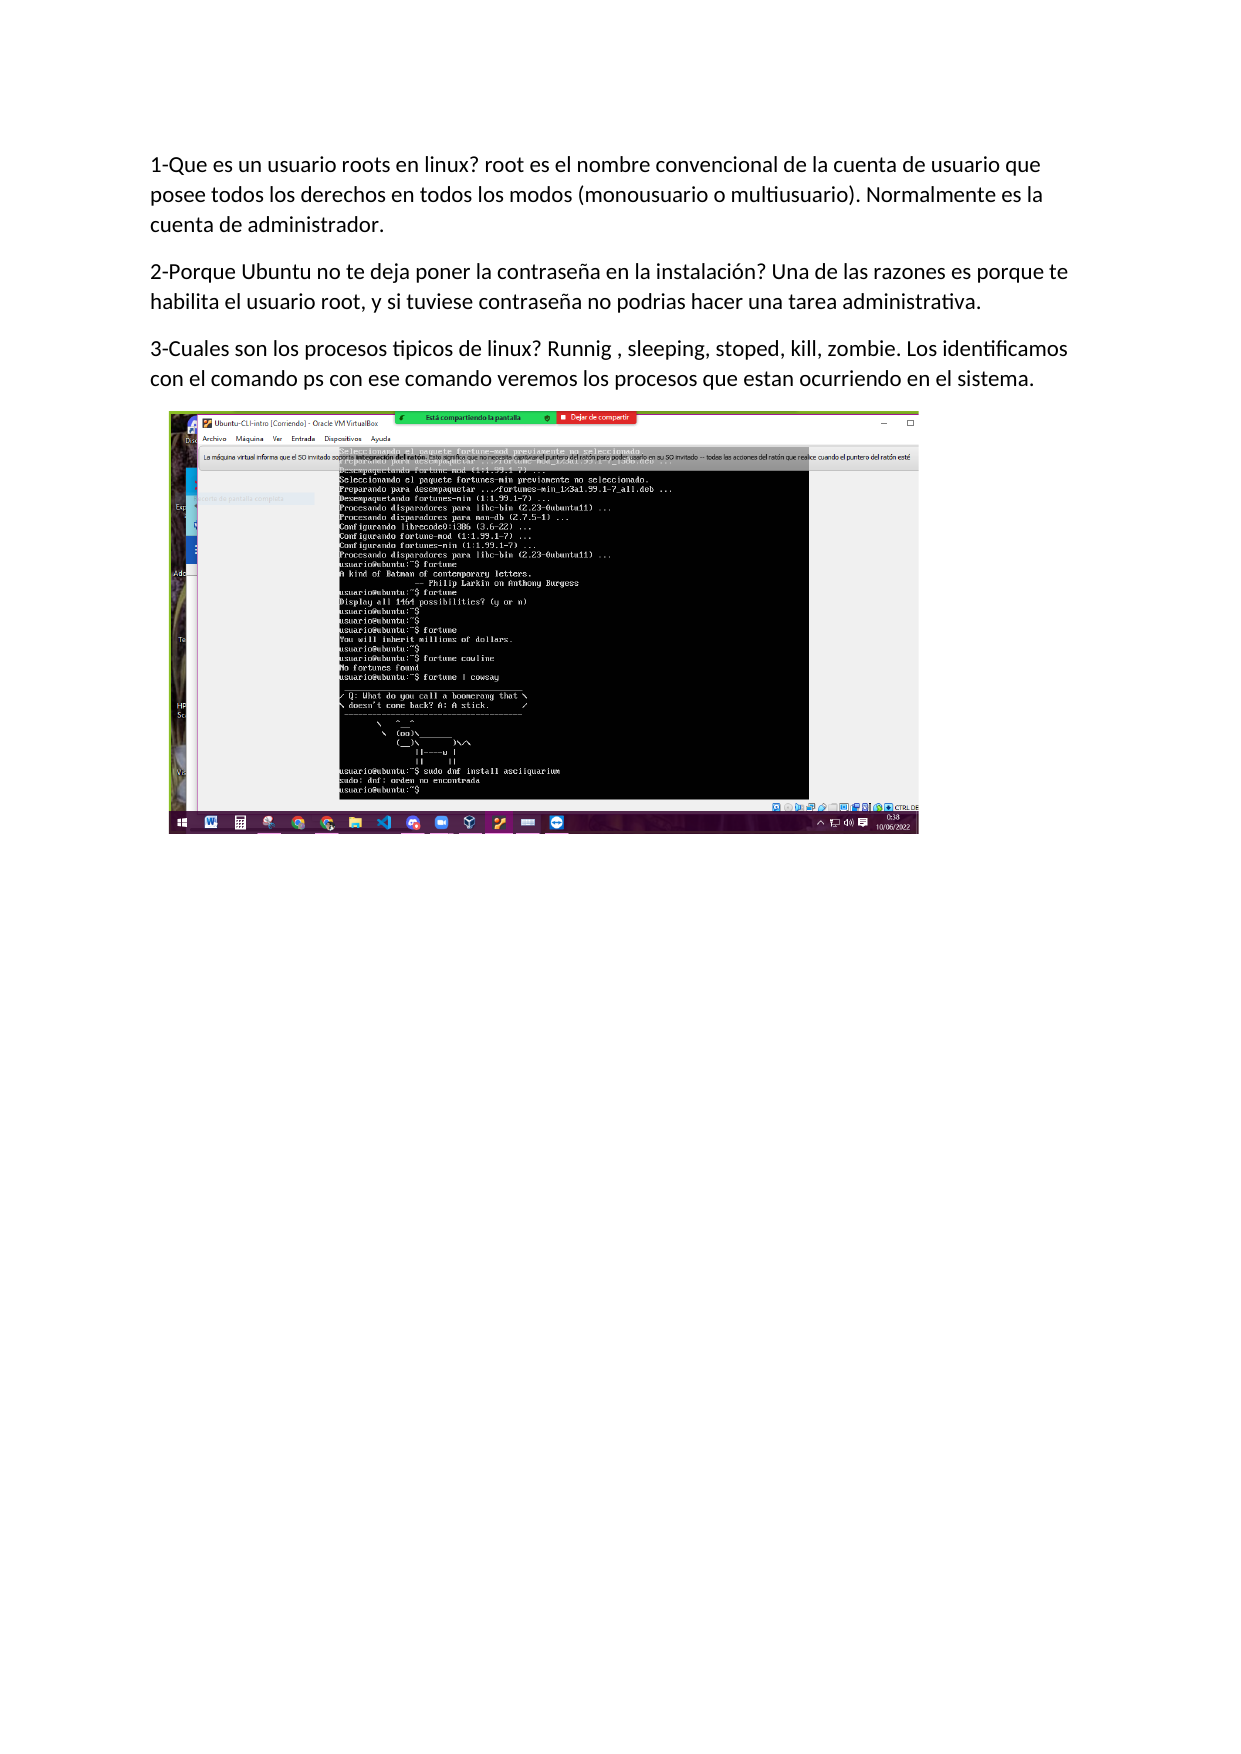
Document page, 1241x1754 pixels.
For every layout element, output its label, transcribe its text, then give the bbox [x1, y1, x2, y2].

text 3-Cuales son los procesos tipicos de linux? Runnig , sleeping, stoped, kill, zombie. Los identificamos con el comando ps con ese comando veremos los procesos que estan ocurriendo en el sistema. [150, 334, 1090, 393]
text 2-Porque Ubuntu no te deja poner la contraseña en la instalación? Una de las razones es porque te habilita el usuario root, y si tuviese contraseña no podrias hacer una tarea administrativa. [150, 257, 1090, 316]
text 1-Que es un usuario roots en linux? root es el nombre convencional de la cuenta de usuario que posee todos los derechos en todos los modos (monousuario o multiusuario). Normalmente es la cuenta de administrador. [150, 150, 1090, 238]
